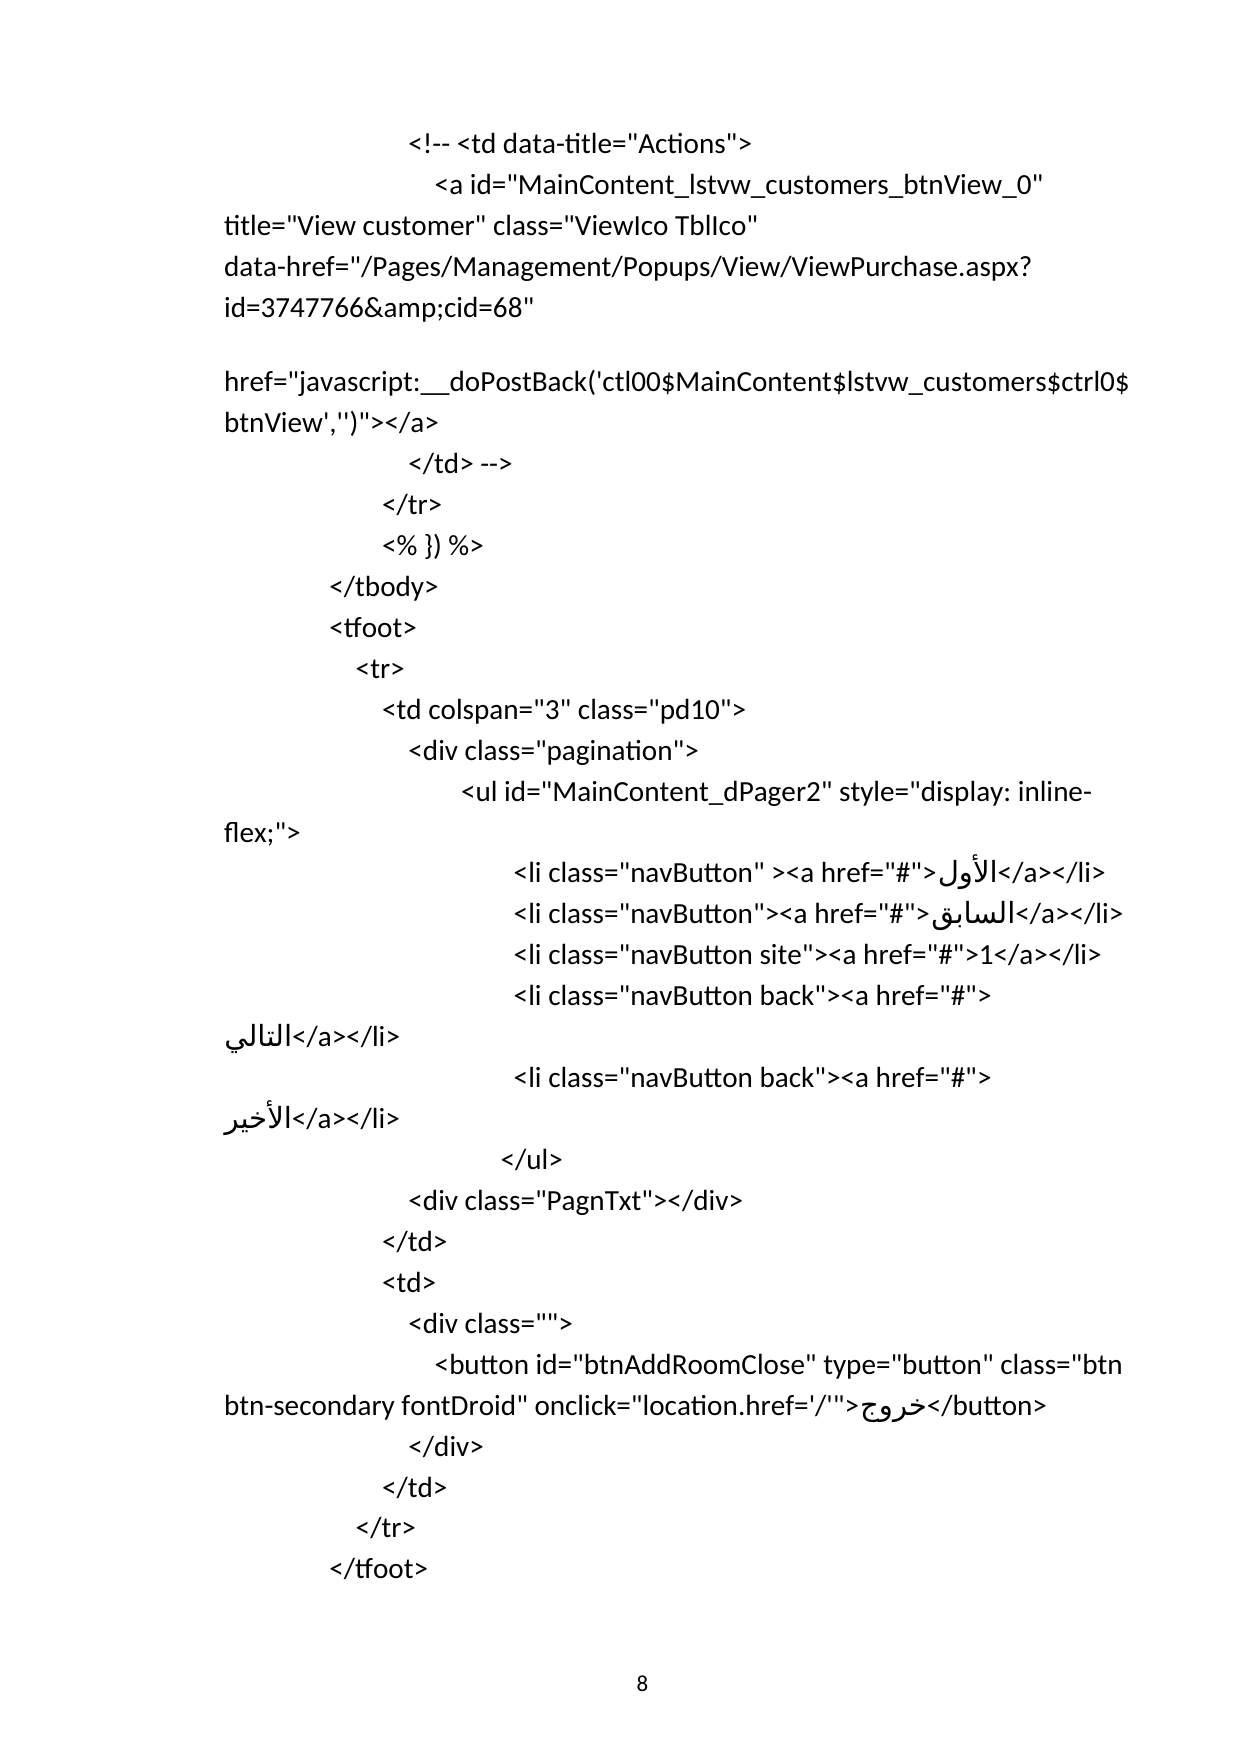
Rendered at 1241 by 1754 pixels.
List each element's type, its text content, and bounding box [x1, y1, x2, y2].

text </td> [224, 1223, 1134, 1259]
text <li class="navButton back"><a href="#">الأخير</a></li> [224, 1059, 1134, 1136]
text </tr> [224, 1509, 1134, 1545]
text </tr> [224, 486, 1134, 522]
text <li class="navButton"><a href="#">السابق</a></li> [224, 896, 1134, 931]
text <div class=""> [224, 1305, 1134, 1341]
text <li class="navButton" ><a href="#">الأول</a></li> [224, 854, 1134, 890]
text </tbody> [224, 568, 1134, 604]
text <td> [224, 1264, 1134, 1299]
text <a id="MainContent_lstvw_customers_btnView_0" title="View customer" class="ViewIco TblIco" data-href="/Pages/Management/Popups/View/ViewPurchase.aspx?id=3747766&amp;cid=68" [224, 166, 1134, 325]
text <tr> [224, 650, 1134, 686]
text <div class="pagination"> [224, 732, 1134, 767]
text <div class="PagnTxt"></div> [224, 1182, 1134, 1218]
text <!-- <td data-title="Actions"> [224, 125, 1134, 161]
text </ul> [224, 1141, 1134, 1177]
text <td colspan="3" class="pd10"> [224, 691, 1134, 726]
text </div> [224, 1428, 1134, 1463]
text <ul id="MainContent_dPager2" style="display: inline-flex;"> [224, 773, 1134, 849]
text <% }) %> [224, 527, 1134, 563]
text </tfoot> [224, 1551, 1134, 1586]
text <li class="navButton site"><a href="#">1</a></li> [224, 936, 1134, 972]
text <button id="btnAddRoomClose" type="button" class="btn btn-secondary fontDroid" onclick="location.href='/'">خروج</button> [224, 1346, 1134, 1422]
text <tfoot> [224, 609, 1134, 644]
text <li class="navButton back"><a href="#">التالي</a></li> [224, 977, 1134, 1054]
text </td> [224, 1469, 1134, 1504]
text </td> --> [224, 445, 1134, 481]
text href="javascript:__doPostBack('ctl00$MainContent$lstvw_customers$ctrl0$btnView','')"></a> [224, 330, 1134, 440]
